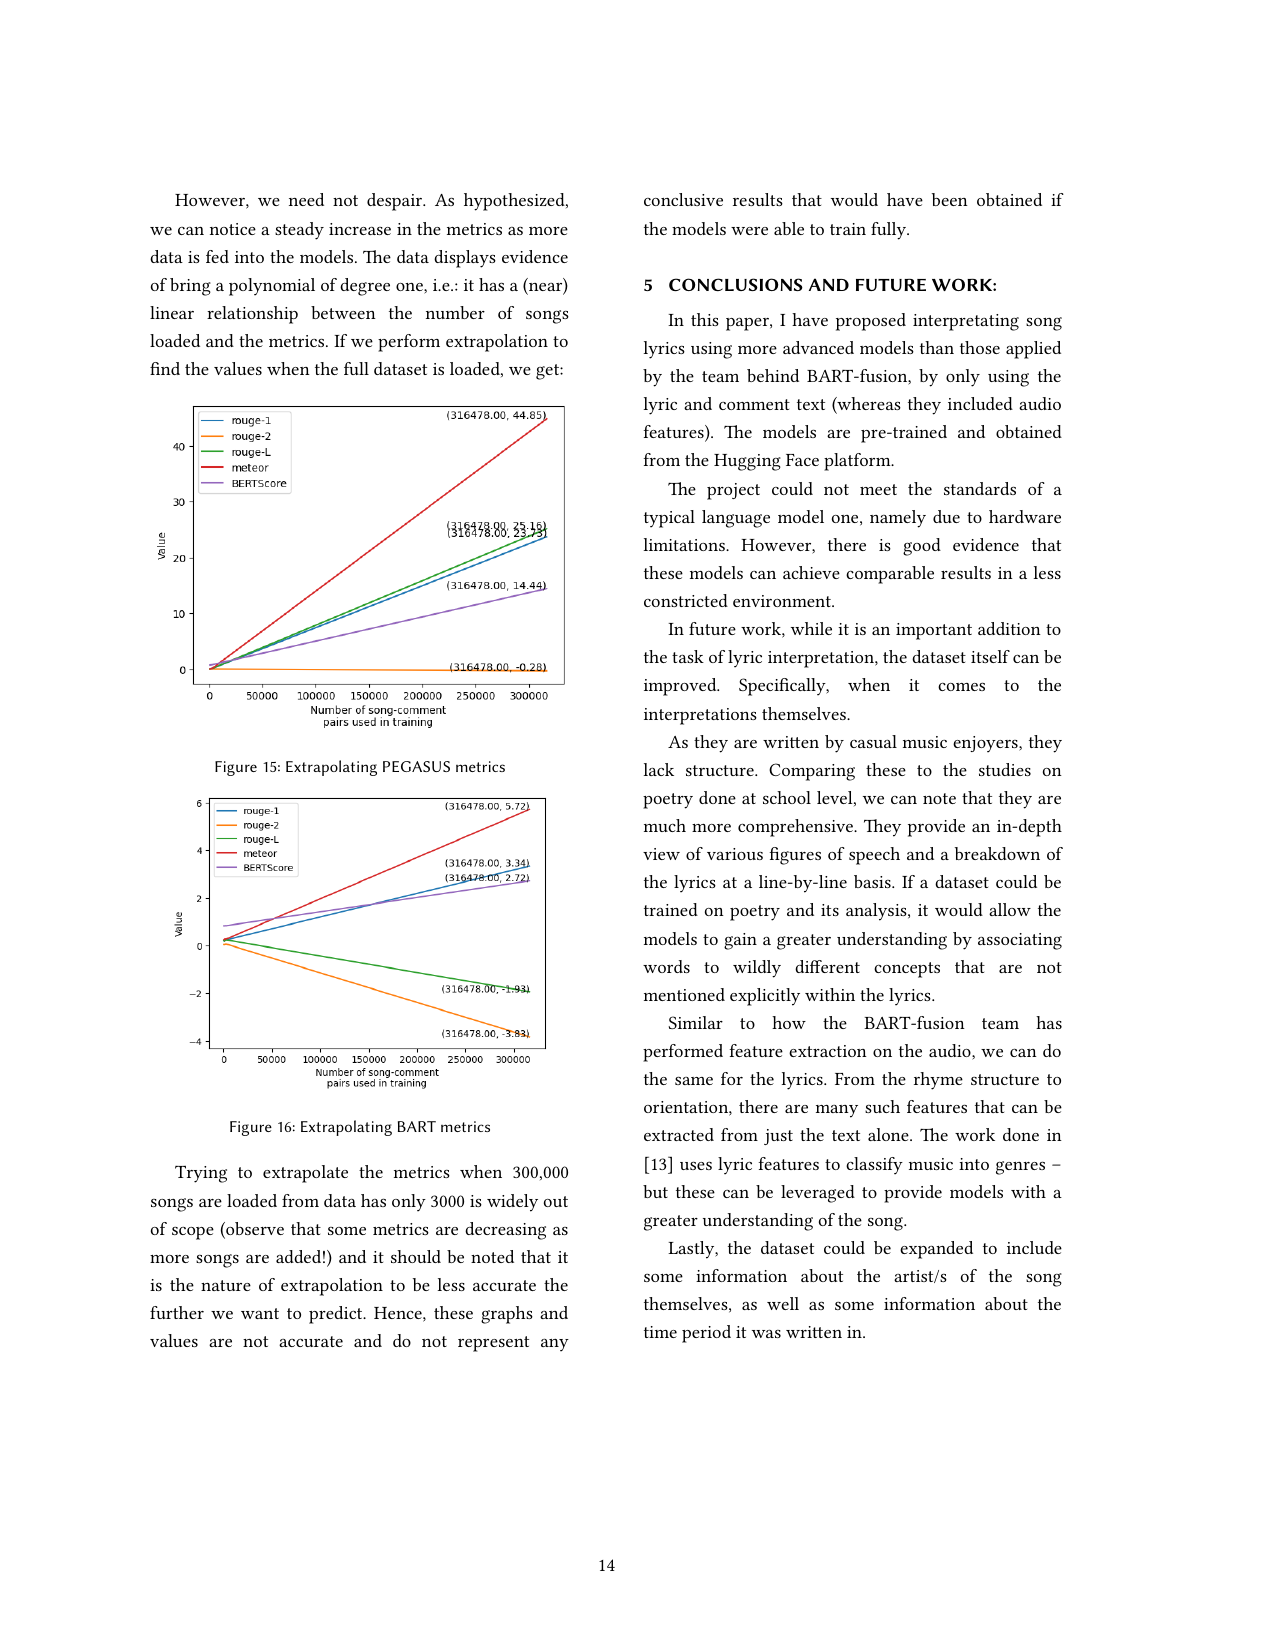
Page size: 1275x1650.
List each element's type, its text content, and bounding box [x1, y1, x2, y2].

text Figure 16: Extrapolating BART metrics [150, 1116, 569, 1137]
text Similar to how the BART-fusion team has performed feature extraction on the audio, we can do the same for the lyrics. From the rhyme structure to orientation, there are many such features that can be extracted from just the text alone. The work done in [13] uses lyric features to classify music into genres – but these can be leveraged to provide models with a greater understanding of the song. [643, 1006, 1062, 1231]
text Figure 15: Extrapolating PEGASUS metrics [150, 755, 569, 776]
text In future work, while it is an important addition to the task of lyric interpretation, the dataset itself can be improved. Specifically, when it comes to the interpretations themselves. [643, 612, 1062, 724]
text However, we need not despair. As hypothesized, we can notice a steady increase in the metrics as more data is fed into the models. The data displays evidence of bring a polynomial of degree one, i.e.: it has a (near) linear relationship between the number of songs loaded and the metrics. If we perform extrapolation to find the values when the full dataset is loaded, we get: [150, 183, 569, 380]
picture [168, 794, 551, 1095]
text Conclusions and Future work: [643, 273, 1062, 296]
text As they are written by casual music enjoyers, they lack structure. Comparing these to the studies on poetry done at school level, we can note that they are much more comprehensive. They provide an in-depth view of various figures of speech and a breakdown of the lyrics at a line-by-line basis. If a dataset could be trained on poetry and its analysis, it would allow the models to gain a greater understanding by associating words to wildly different concepts that are not mentioned explicitly within the lyrics. [643, 724, 1062, 1006]
text In this paper, I have proposed interpretating song lyrics using more advanced models than those applied by the team behind BART-fusion, by only using the lyric and comment text (whereas they included audio features). The models are pre-trained and obtained from the Hugging Face platform. [643, 303, 1062, 471]
text The project could not meet the standards of a typical language model one, namely due to hardware limitations. However, there is good evidence that these models can achieve comparable results in a less constricted environment. [643, 471, 1062, 612]
picture [150, 403, 570, 735]
text Trying to extrapolate the metrics when 300,000 songs are loaded from data has only 3000 is widely out of scope (observe that some metrics are decreasing as more songs are added!) and it should be noted that it is the nature of extrapolation to be less accurate the further we want to predict. Hence, these graphs and values are not accurate and do not represent any conclusive results that would have been obtained if the models were able to train fully. [150, 1155, 569, 1352]
text Lastly, the dataset could be expanded to include some information about the artist/s of the song themselves, as well as some information about the time period it was written in. [643, 1231, 1062, 1343]
